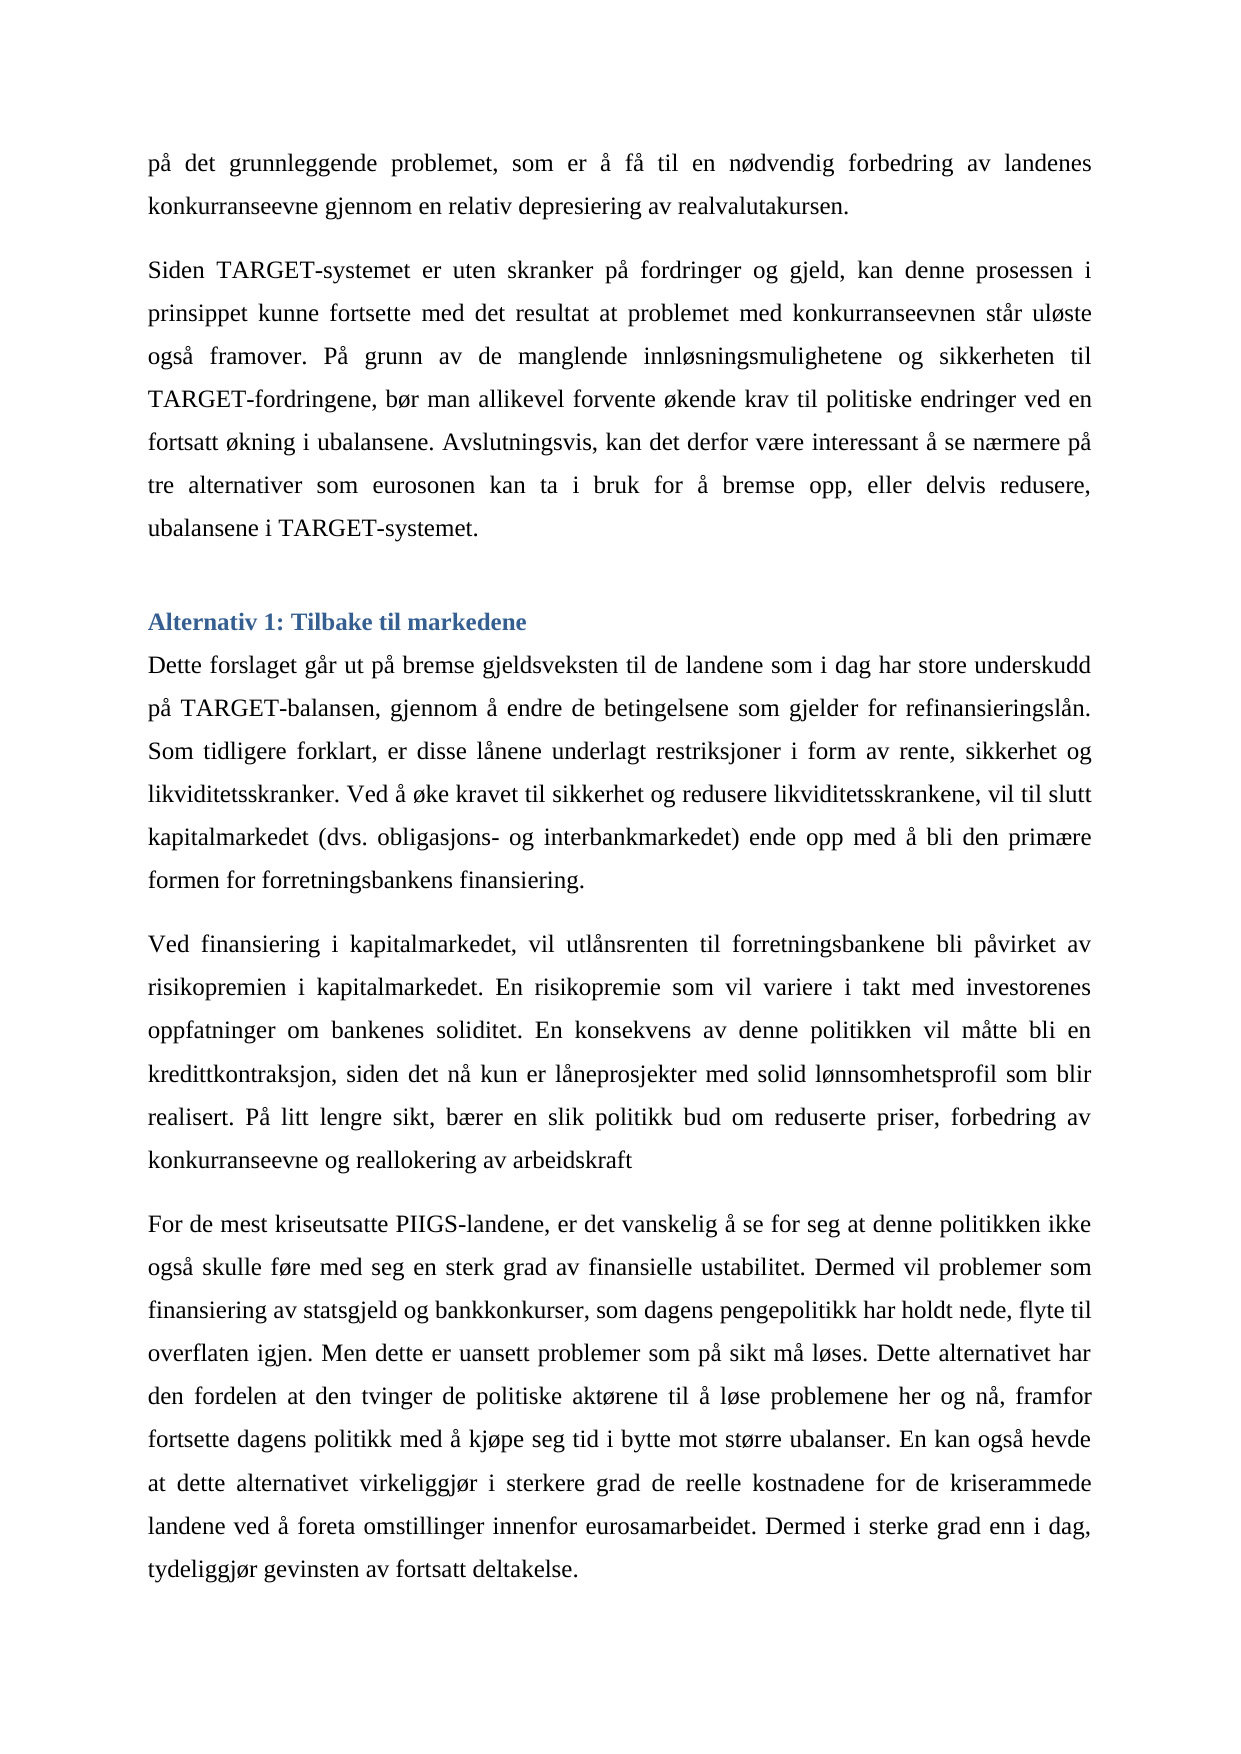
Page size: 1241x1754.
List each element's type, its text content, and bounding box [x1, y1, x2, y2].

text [148, 148, 1093, 219]
text Dette forslaget går ut på bremse gjeldsveksten til de landene som i dag har store underskudd på TARGET-balansen, gjennom å endre de betingelsene som gjelder for refinansieringslån. Som tidligere forklart, er disse lånene underlagt restriksjoner i form av rente, sikkerhet og likviditetsskranker. Ved å øke kravet til sikkerhet og redusere likviditetsskrankene, vil til slutt kapitalmarkedet (dvs. obligasjons- og interbankmarkedet) ende opp med å bli den primære formen for forretningsbankens finansiering. [148, 650, 1093, 894]
text Ved finansiering i kapitalmarkedet, vil utlånsrenten til forretningsbankene bli påvirket av risikopremien i kapitalmarkedet. En risikopremie som vil variere i takt med investorenes oppfatninger om bankenes soliditet. En konsekvens av denne politikken vil måtte bli en kredittkontraksjon, siden det nå kun er låneprosjekter med solid lønnsomhetsprofil som blir realisert. På litt lengre sikt, bærer en slik politikk bud om reduserte priser, forbedring av konkurranseevne og reallokering av arbeidskraft [148, 929, 1093, 1174]
text For de mest kriseutsatte PIIGS-landene, er det vanskelig å se for seg at denne politikken ikke også skulle føre med seg en sterk grad av finansielle ustabilitet. Dermed vil problemer som finansiering av statsgjeld og bankkonkurser, som dagens pengepolitikk har holdt nede, flyte til overflaten igjen. Men dette er uansett problemer som på sikt må løses. Dette alternativet har den fordelen at den tvinger de politiske aktørene til å løse problemene her og nå, framfor fortsette dagens politikk med å kjøpe seg tid i bytte mot større ubalanser. En kan også hevde at dette alternativet virkeliggjør i sterkere grad de reelle kostnadene for de kriserammede landene ved å foreta omstillinger innenfor eurosamarbeidet. Dermed i sterke grad enn i dag, tydeliggjør gevinsten av fortsatt deltakelse. [148, 1209, 1093, 1583]
text Siden TARGET-systemet er uten skranker på fordringer og gjeld, kan denne prosessen i prinsippet kunne fortsette med det resultat at problemet med konkurranseevnen står uløste også framover. På grunn av de manglende innløsningsmulighetene og sikkerheten til TARGET-fordringene, bør man allikevel forvente økende krav til politiske endringer ved en fortsatt økning i ubalansene. Avslutningsvis, kan det derfor være interessant å se nærmere på tre alternativer som eurosonen kan ta i bruk for å bremse opp, eller delvis redusere, ubalansene i TARGET-systemet. [148, 255, 1093, 542]
subtitle Alternativ 1: Tilbake til markedene [148, 607, 1093, 635]
